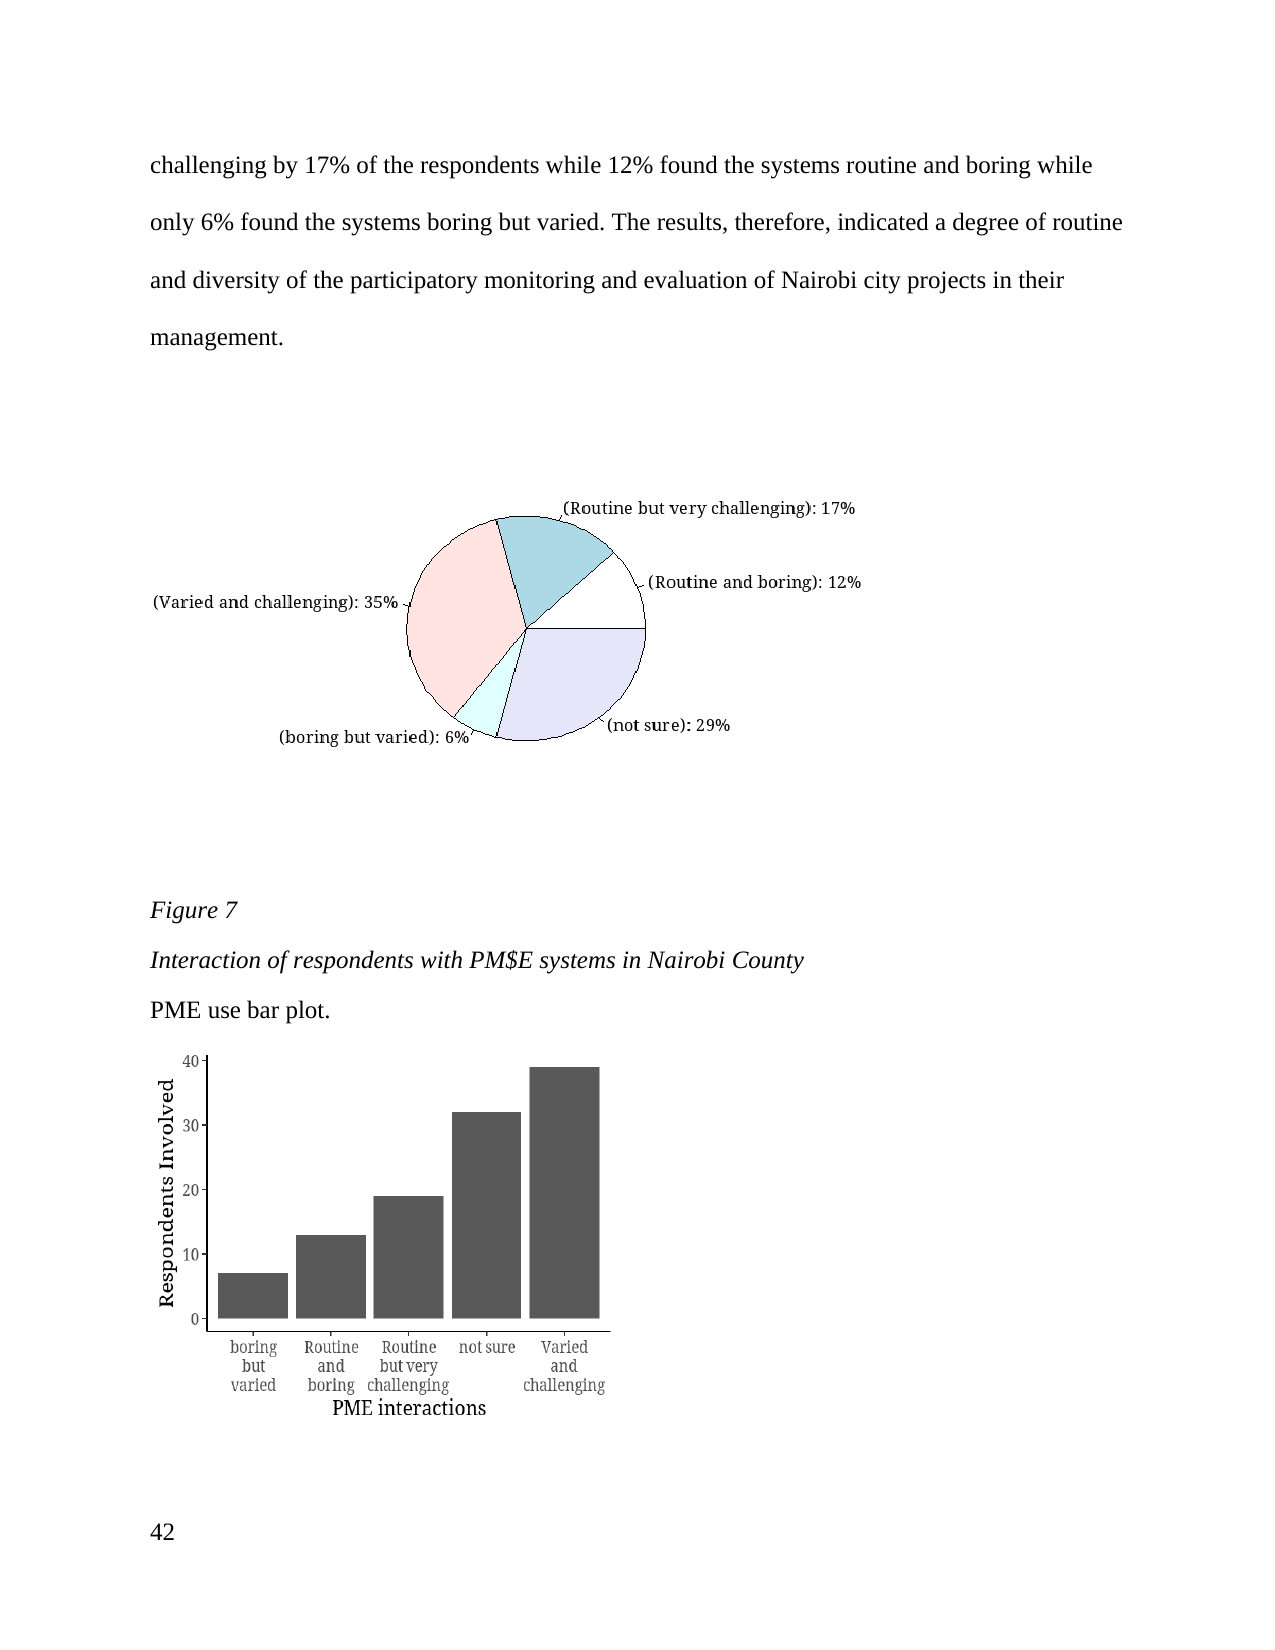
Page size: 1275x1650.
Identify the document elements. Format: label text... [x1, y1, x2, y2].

subtitle PME use bar plot. [150, 995, 1125, 1023]
picture [150, 398, 863, 877]
picture [150, 1044, 620, 1431]
text Interaction of respondents with PM$E systems in Nairobi County [150, 945, 1125, 974]
text Figure 7 [150, 896, 1125, 924]
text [150, 150, 1125, 351]
